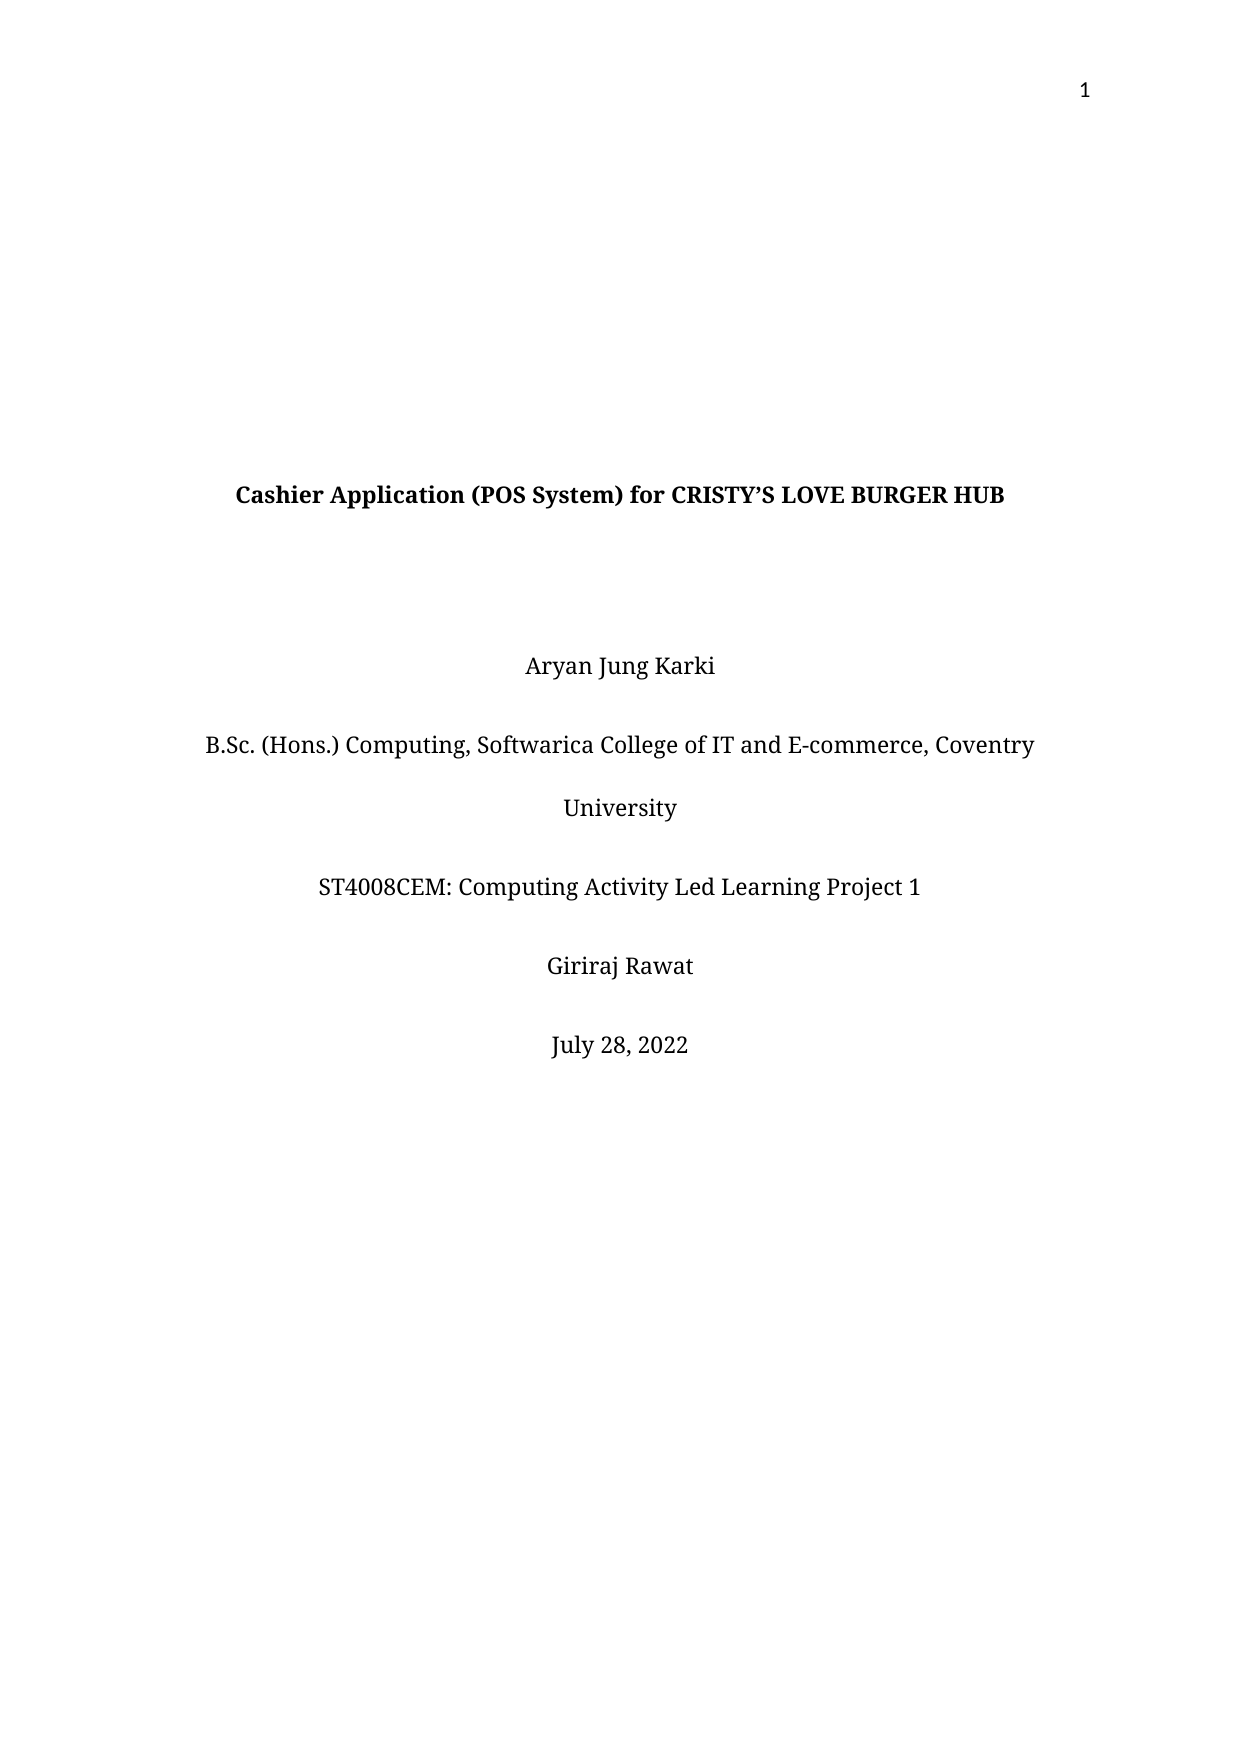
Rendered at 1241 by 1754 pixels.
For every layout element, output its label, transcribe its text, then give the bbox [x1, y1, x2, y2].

text July 28, 2022 [150, 1029, 1090, 1060]
text ST4008CEM: Computing Activity Led Learning Project 1 [150, 871, 1090, 902]
text Giriraj Rawat [150, 950, 1090, 981]
subtitle Cashier Application (POS System) for CRISTY’S LOVE BURGER HUB [150, 479, 1090, 510]
text Aryan Jung Karki [150, 650, 1090, 681]
text B.Sc. (Hons.) Computing, Softwarica College of IT and E-commerce, Coventry University [150, 729, 1090, 823]
